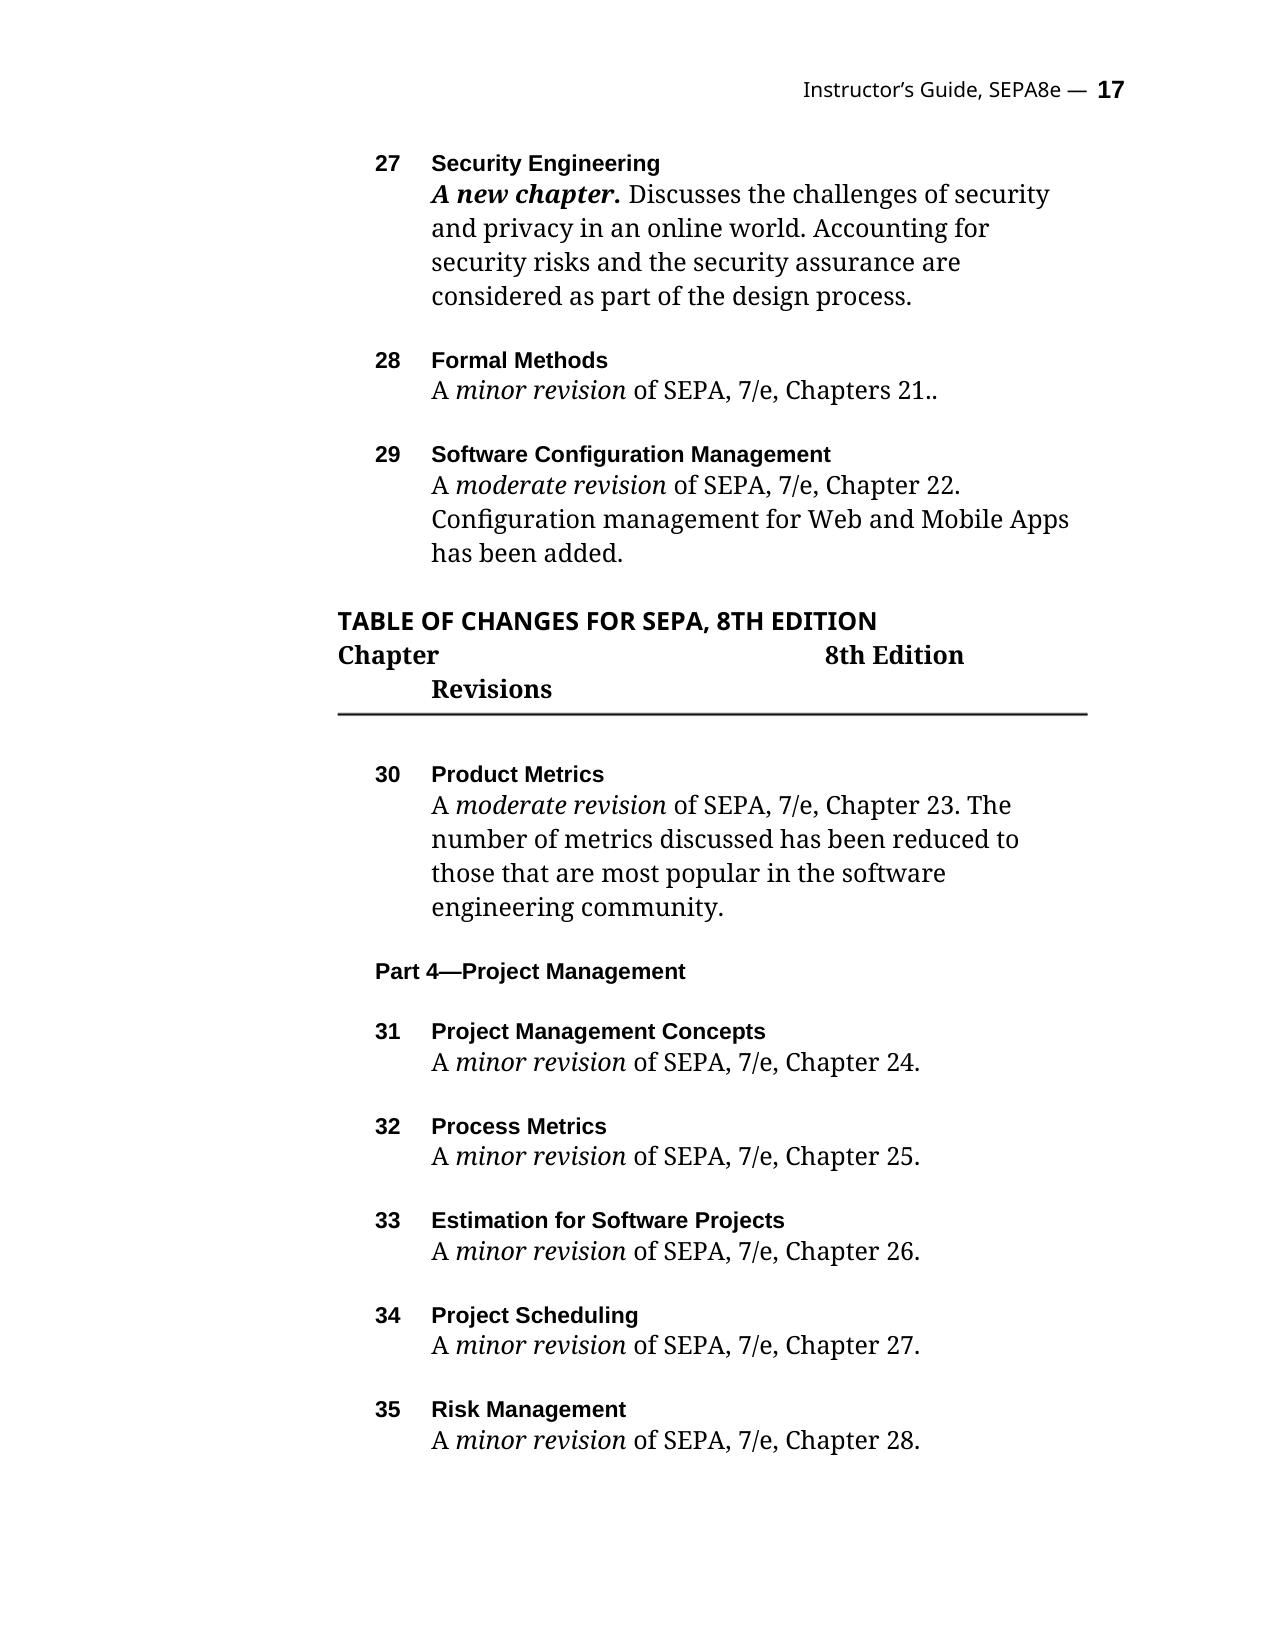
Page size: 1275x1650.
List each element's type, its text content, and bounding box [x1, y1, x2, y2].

text 29 Software Configuration Management [375, 441, 1087, 467]
text A moderate revision of SEPA, 7/e, Chapter 23. The number of metrics discussed has been reduced to those that are most popular in the software engineering community. [375, 787, 1087, 924]
text A minor revision of SEPA, 7/e, Chapters 21.. [375, 373, 1087, 407]
text 34 Project Scheduling [375, 1302, 1087, 1328]
text 33 Estimation for Software Projects [375, 1207, 1087, 1233]
text A minor revision of SEPA, 7/e, Chapter 27. [375, 1328, 1087, 1362]
text Part 4—Project Management [375, 958, 1087, 984]
text 31 Project Management Concepts [375, 1018, 1087, 1044]
picture [337, 706, 1088, 725]
text A minor revision of SEPA, 7/e, Chapter 28. [375, 1422, 1087, 1456]
text Chapter 8th Edition Revisions [337, 638, 1087, 706]
text A minor revision of SEPA, 7/e, Chapter 24. [375, 1044, 1087, 1078]
text 28 Formal Methods [375, 347, 1087, 373]
text A minor revision of SEPA, 7/e, Chapter 26. [375, 1233, 1087, 1267]
text 30 Product Metrics [375, 761, 1087, 787]
text 35 Risk Management [375, 1396, 1087, 1422]
text A moderate revision of SEPA, 7/e, Chapter 22. Configuration management for Web and Mobile Apps has been added. [375, 467, 1087, 570]
text 27 Security Engineering [375, 150, 1087, 176]
text TABLE OF CHANGES FOR SEPA, 8TH EDITION [337, 604, 1087, 638]
text 32 Process Metrics [375, 1113, 1087, 1139]
text A minor revision of SEPA, 7/e, Chapter 25. [375, 1139, 1087, 1173]
text A new chapter. Discusses the challenges of security and privacy in an online world. Accounting for security risks and the security assurance are considered as part of the design process. [375, 176, 1087, 313]
